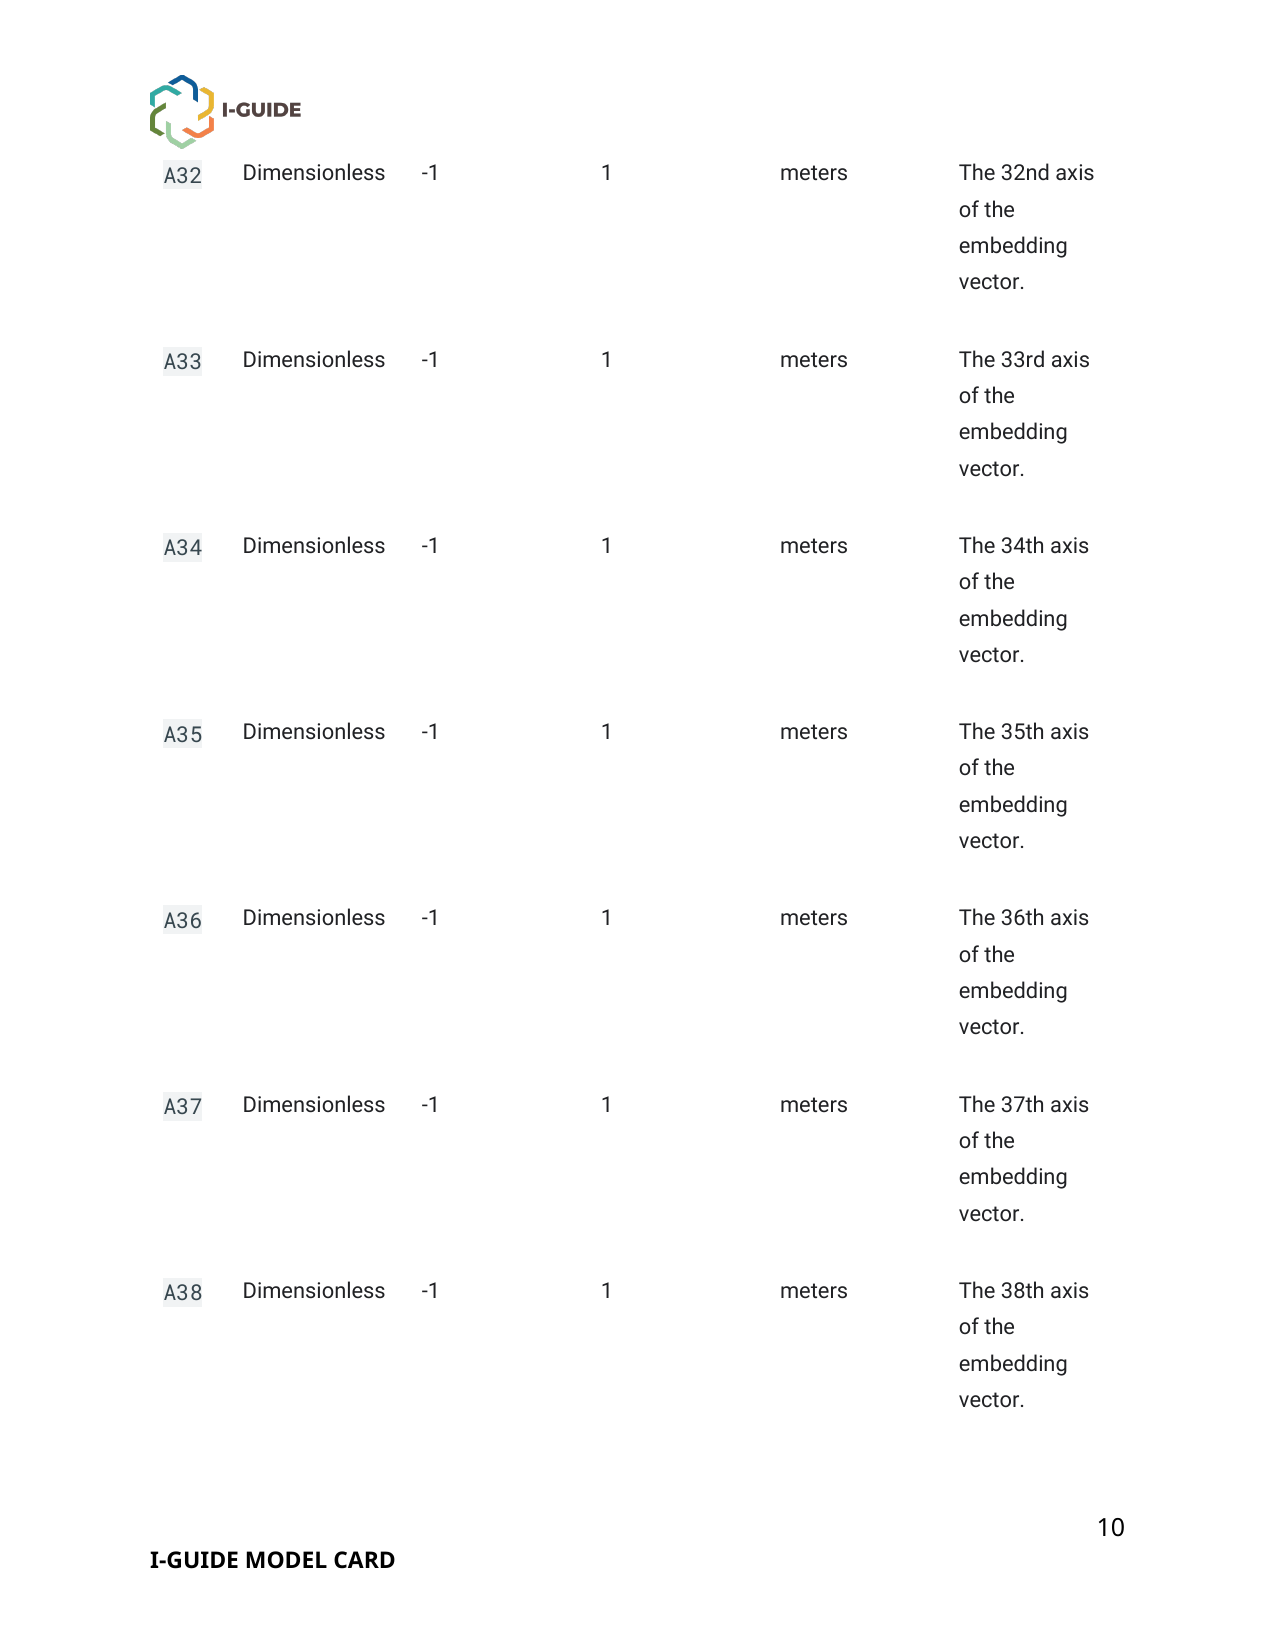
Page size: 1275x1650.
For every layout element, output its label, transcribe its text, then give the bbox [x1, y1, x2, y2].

table_cell A37 [151, 1081, 230, 1267]
table_cell A33 [151, 336, 230, 522]
table_cell Dimensionless [230, 150, 409, 336]
table_cell 1 [588, 150, 767, 336]
table_cell 1 [588, 1268, 767, 1454]
table_cell meters [767, 1268, 946, 1454]
table_cell 1 [588, 709, 767, 895]
table_cell 1 [588, 895, 767, 1081]
table_cell A36 [151, 895, 230, 1081]
table_cell meters [767, 1081, 946, 1267]
table_cell Dimensionless [230, 709, 409, 895]
table_cell -1 [409, 709, 588, 895]
table_cell -1 [409, 336, 588, 522]
table_cell 1 [588, 336, 767, 522]
table_cell The 35th axis of the embedding vector. [946, 709, 1125, 895]
table_cell The 37th axis of the embedding vector. [946, 1081, 1125, 1267]
table_cell 1 [588, 523, 767, 709]
table_cell Dimensionless [230, 1268, 409, 1454]
table_cell Dimensionless [230, 336, 409, 522]
table_cell meters [767, 336, 946, 522]
table_cell Dimensionless [230, 523, 409, 709]
table_cell The 34th axis of the embedding vector. [946, 523, 1125, 709]
table_cell A35 [151, 709, 230, 895]
table_cell The 38th axis of the embedding vector. [946, 1268, 1125, 1454]
table_cell meters [767, 150, 946, 336]
table_cell 1 [588, 1081, 767, 1267]
table_cell The 32nd axis of the embedding vector. [946, 150, 1125, 336]
table_cell -1 [409, 150, 588, 336]
table_cell A34 [151, 523, 230, 709]
table_cell -1 [409, 1268, 588, 1454]
table_cell meters [767, 709, 946, 895]
table_cell meters [767, 523, 946, 709]
table_cell Dimensionless [230, 895, 409, 1081]
picture [150, 75, 301, 149]
table_cell -1 [409, 523, 588, 709]
table_cell A38 [151, 1268, 230, 1454]
table_cell The 36th axis of the embedding vector. [946, 895, 1125, 1081]
table_cell Dimensionless [230, 1081, 409, 1267]
table_cell -1 [409, 1081, 588, 1267]
table_cell meters [767, 895, 946, 1081]
table_cell The 33rd axis of the embedding vector. [946, 336, 1125, 522]
table_cell -1 [409, 895, 588, 1081]
table_cell A32 [151, 150, 230, 336]
